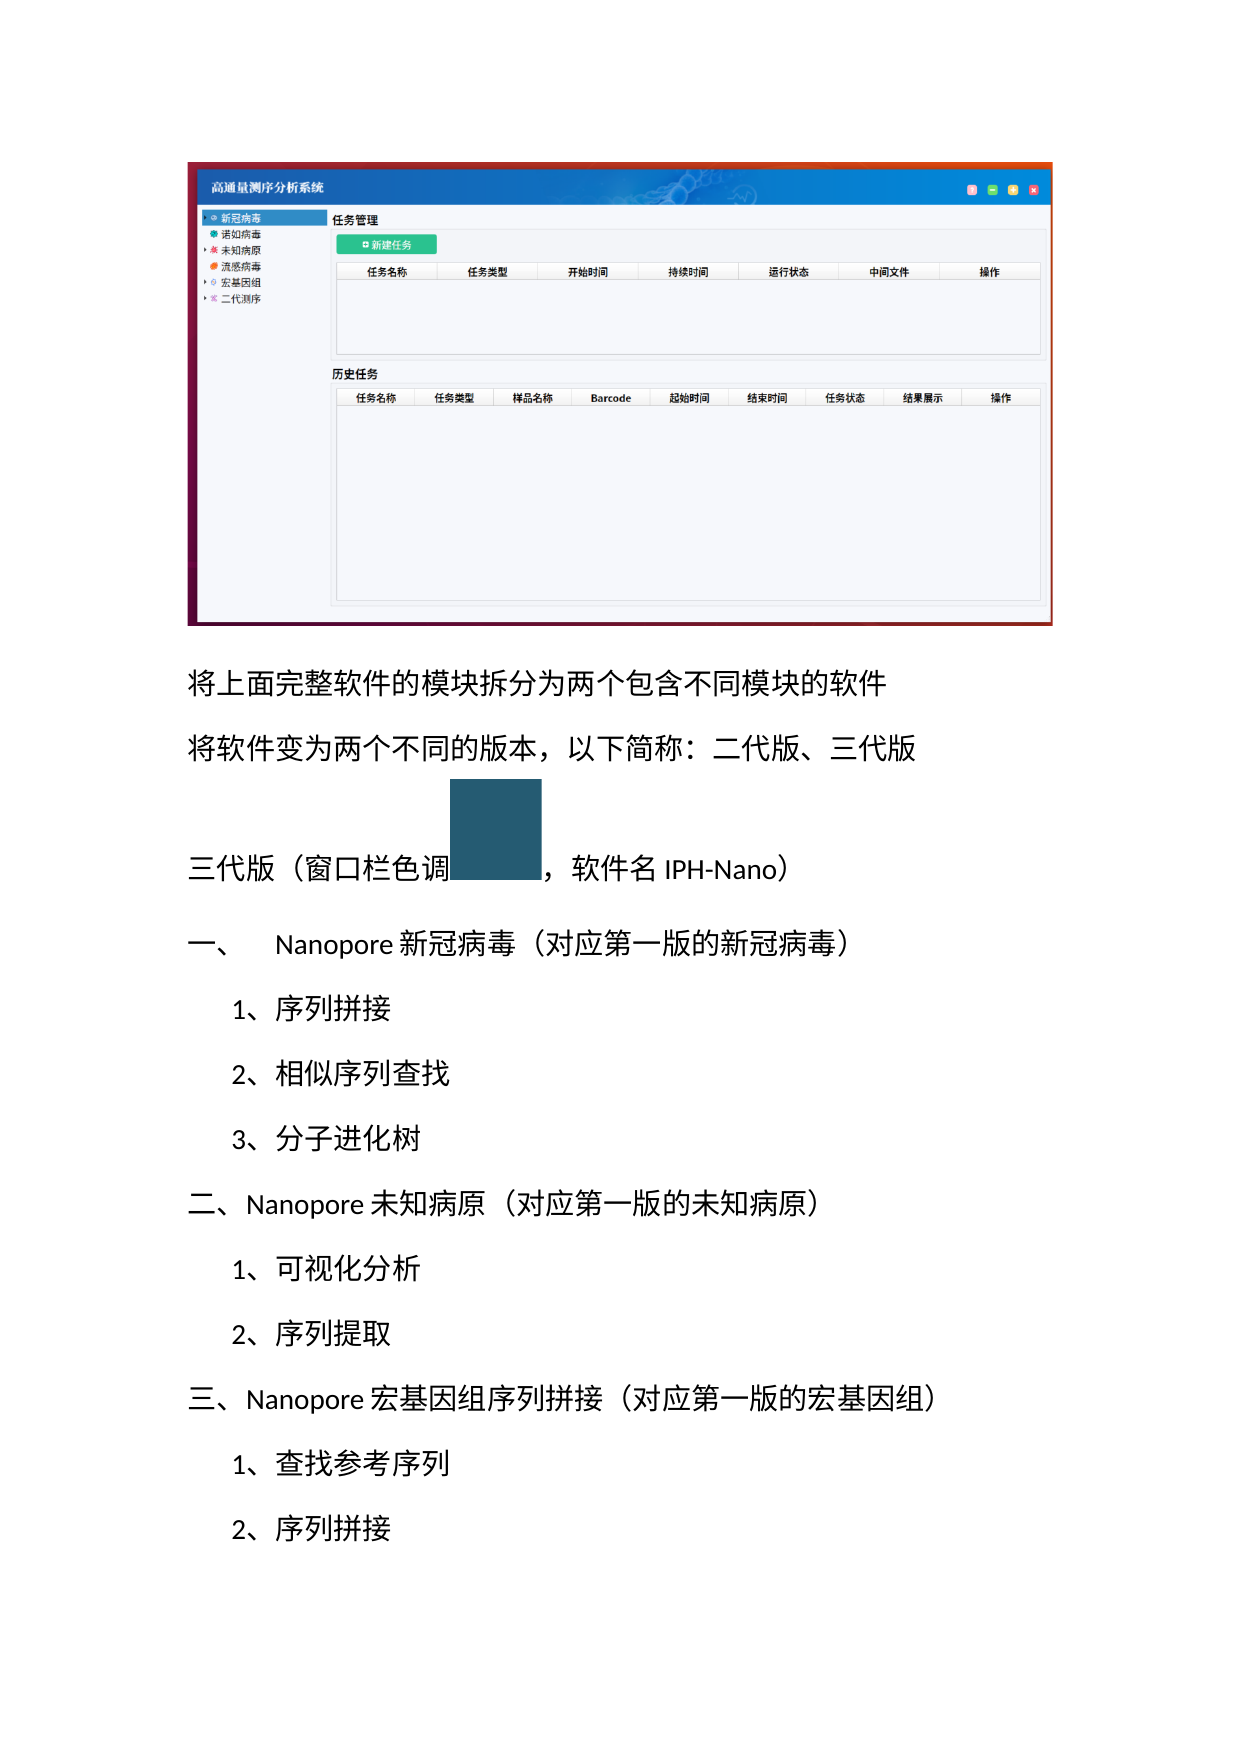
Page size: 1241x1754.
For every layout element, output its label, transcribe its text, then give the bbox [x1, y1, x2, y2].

text 三代版（窗口栏色调，软件名IPH-Nano） [187, 779, 1053, 909]
text 将上面完整软件的模块拆分为两个包含不同模块的软件 [187, 649, 1053, 714]
text 三、Nanopore宏基因组序列拼接（对应第一版的宏基因组） [187, 1364, 1053, 1429]
text 2、序列提取 [187, 1299, 1053, 1364]
text 将软件变为两个不同的版本，以下简称：二代版、三代版 [187, 714, 1053, 779]
text 二、Nanopore未知病原（对应第一版的未知病原） 1、可视化分析 [187, 1169, 1053, 1299]
picture [450, 779, 542, 880]
list 3、分子进化树 [231, 1104, 1053, 1169]
list Nanopore新冠病毒（对应第一版的新冠病毒） 1、序列拼接 2、相似序列查找 [187, 909, 1053, 1104]
text 2、序列拼接 [187, 1494, 1053, 1559]
text 1、查找参考序列 [187, 1429, 1053, 1494]
picture [187, 162, 1053, 626]
